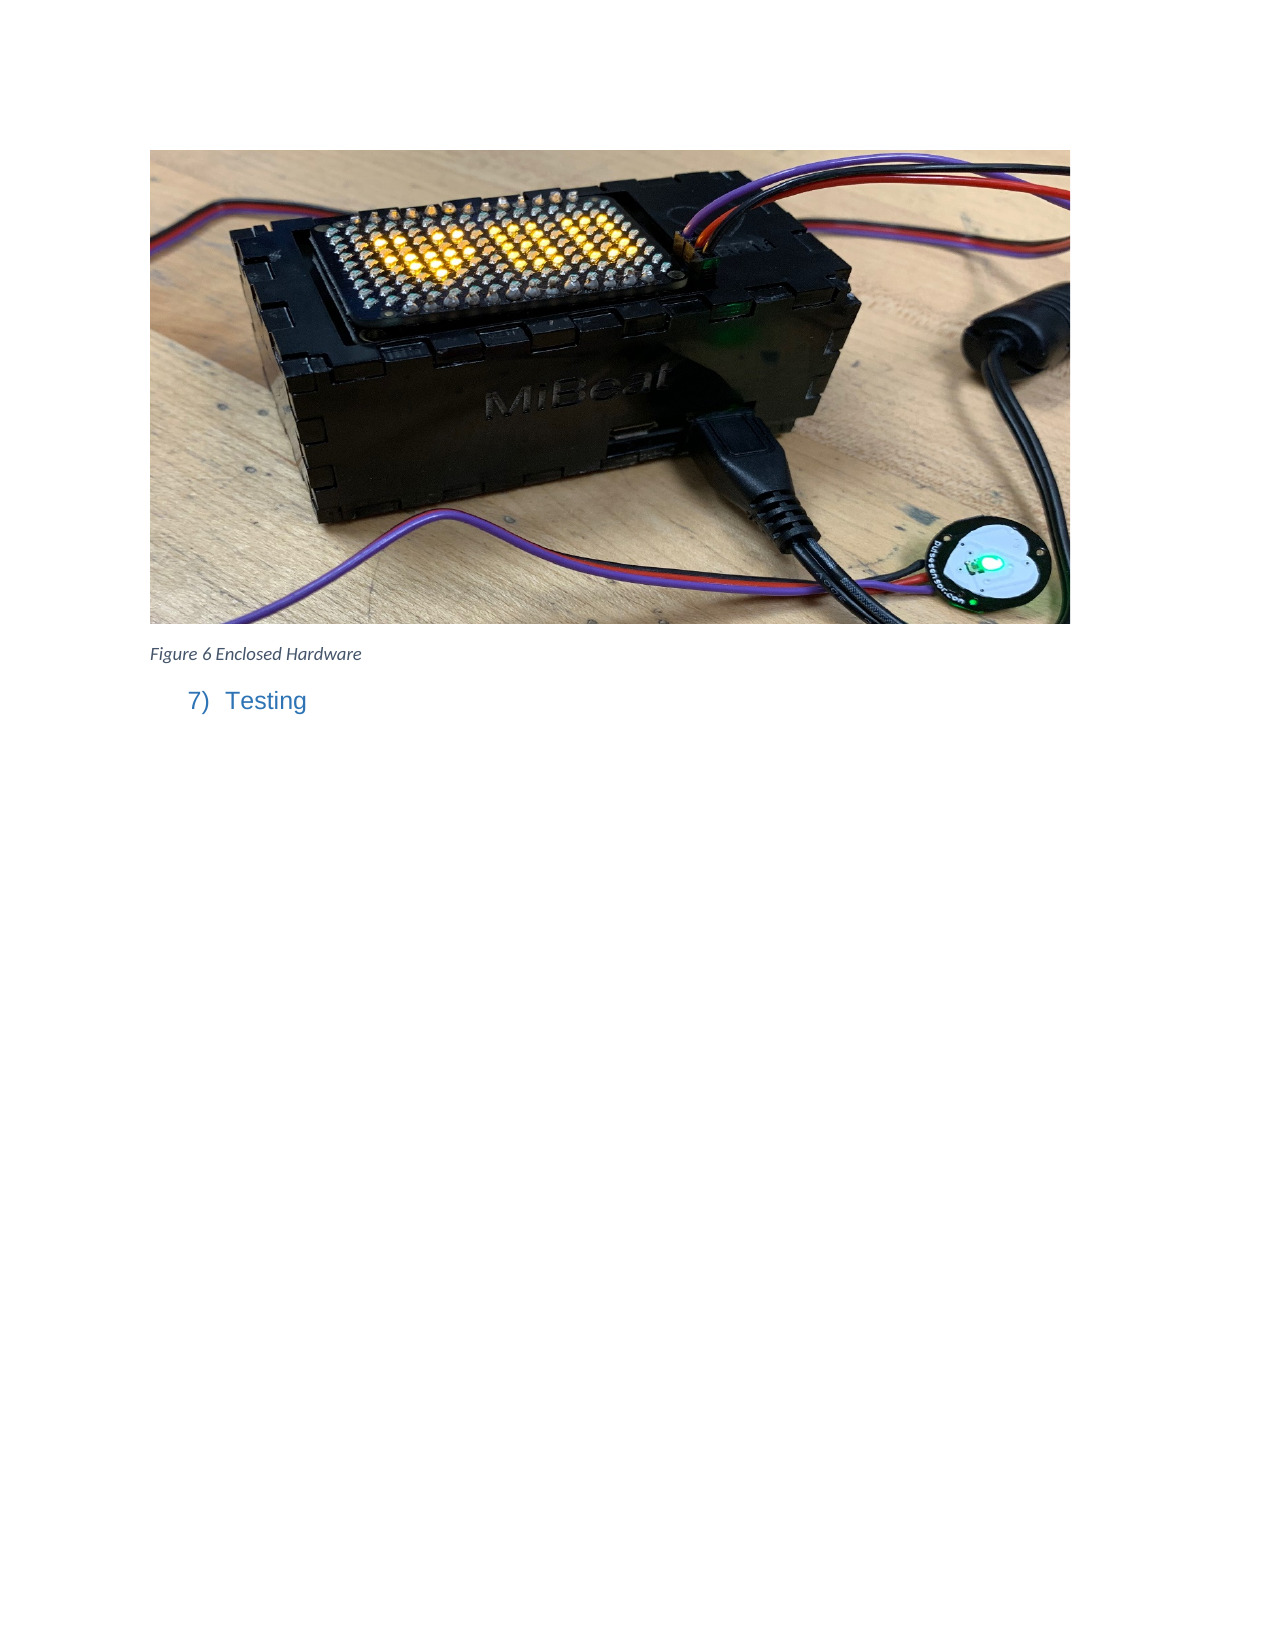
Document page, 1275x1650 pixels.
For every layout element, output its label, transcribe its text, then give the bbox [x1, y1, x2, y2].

picture [150, 150, 1071, 624]
subtitle Testing [187, 686, 1125, 715]
